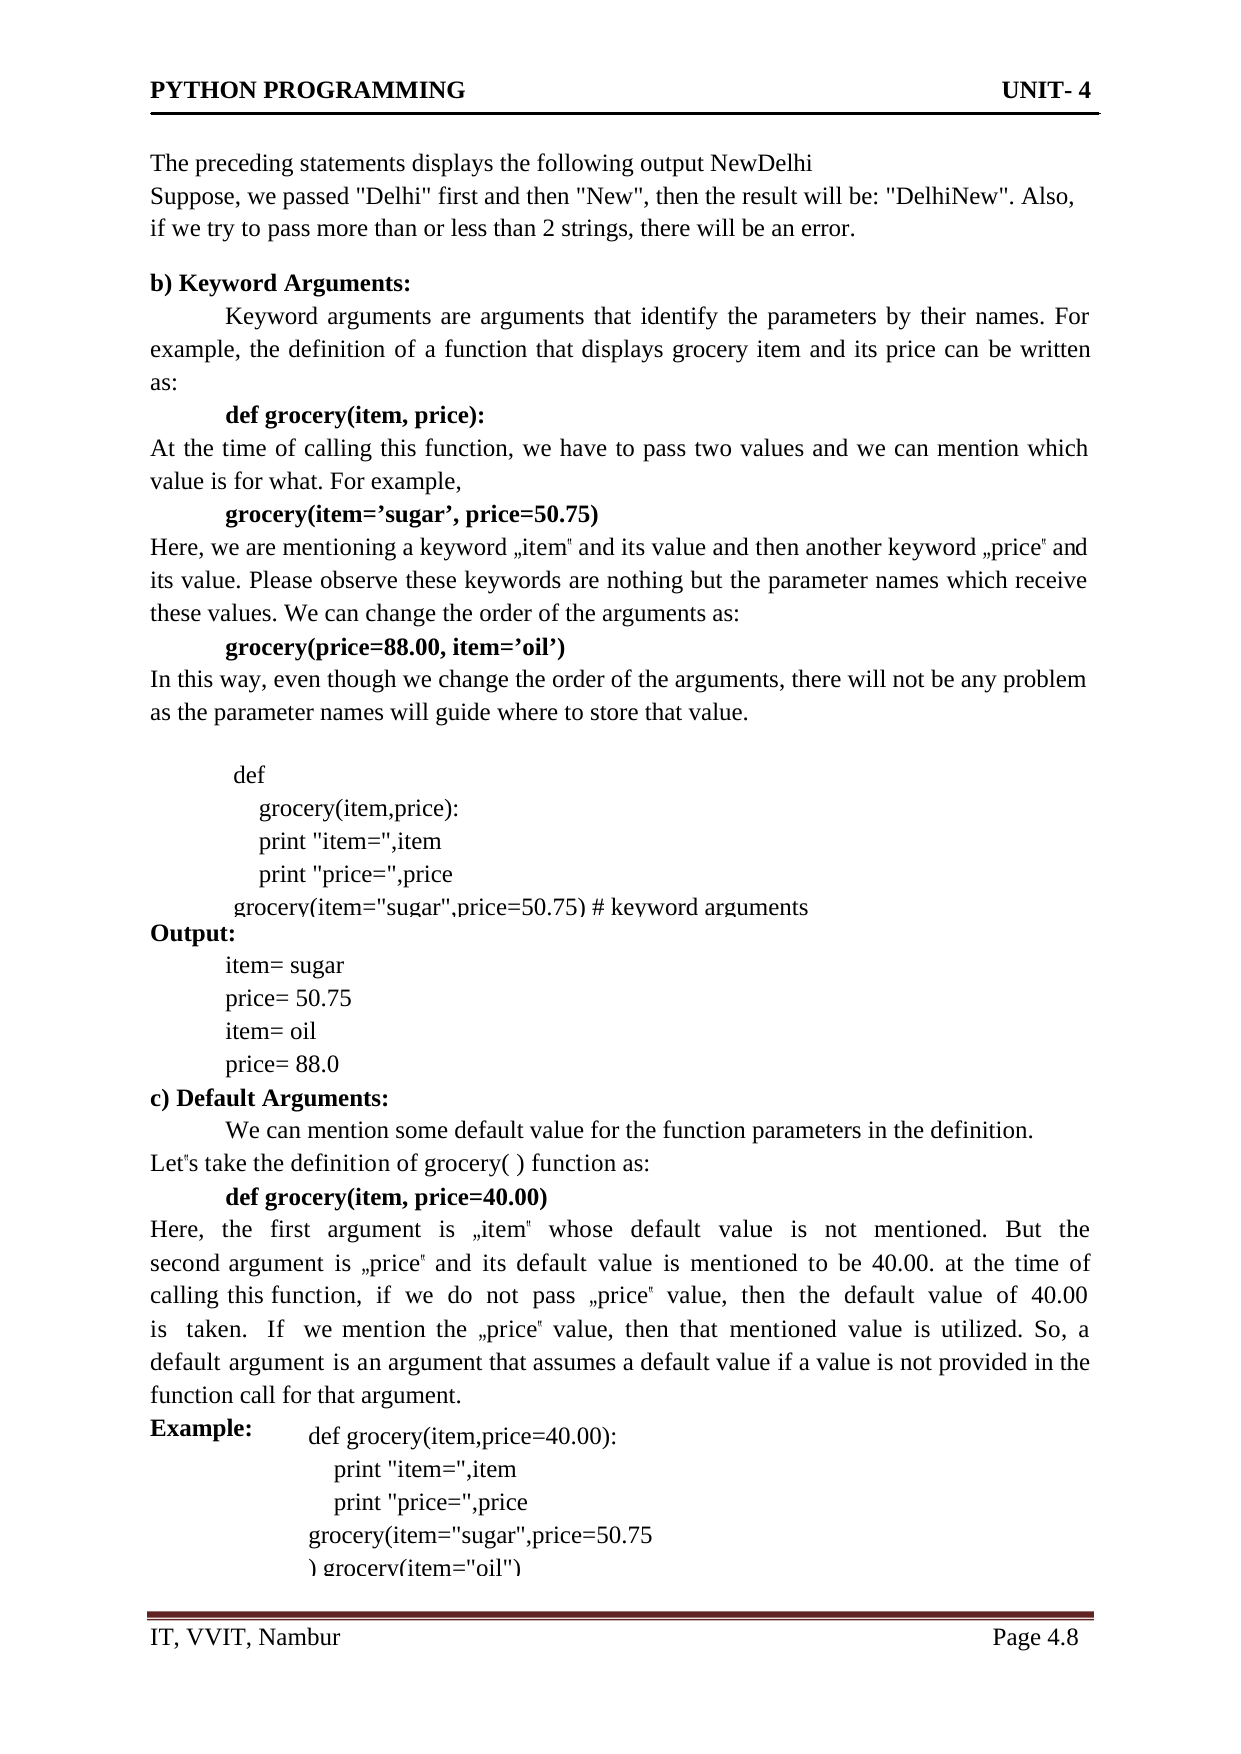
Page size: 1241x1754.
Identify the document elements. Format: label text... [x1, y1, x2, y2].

subtitle Default Arguments: [150, 1083, 1105, 1112]
subtitle Example: [150, 1413, 1105, 1442]
text Keyword arguments are arguments that identify the parameters by their names. For example, the definition of a function that displays grocery item and its price can be written as: [150, 301, 1091, 396]
text Here, we are mentioning a keyword „item‟ and its value and then another keyword „price‟ and its value. Please observe these keywords are nothing but the parameter names which receive these values. We can change the order of the arguments as: [150, 532, 1089, 627]
subtitle def grocery(item, price=40.00) [225, 1182, 1105, 1211]
text Here, the first argument is „item‟ whose default value is not mentioned. But the second argument is „price‟ and its default value is mentioned to be 40.00. at the time of calling this function, if we do not pass „price‟ value, then the default value of 40.00 is taken. If we mention the „price‟ value, then that mentioned value is utilized. So, a default argument is an argument that assumes a default value if a value is not provided in the function call for that argument. [150, 1214, 1090, 1408]
subtitle grocery(item=’sugar’, price=50.75) [225, 499, 1105, 528]
text Let‟s take the definition of grocery( ) function as: [150, 1148, 1105, 1177]
text item= sugar price= 50.75 item= oil price= 88.0 [225, 950, 353, 1078]
subtitle grocery(price=88.00, item=’oil’) [225, 632, 1105, 660]
text In this way, even though we change the order of the arguments, there will not be any problem as the parameter names will guide where to store that value. [150, 664, 1087, 726]
subtitle Output: [150, 918, 1105, 946]
text The preceding statements displays the following output NewDelhi [150, 148, 1105, 177]
subtitle Keyword Arguments: [150, 268, 1105, 297]
text We can mention some default value for the function parameters in the definition. [225, 1116, 1105, 1144]
text At the time of calling this function, we have to pass two values and we can mention which value is for what. For example, [150, 433, 1089, 495]
subtitle def grocery(item, price): [225, 401, 1105, 429]
text Suppose, we passed "Delhi" first and then "New", then the result will be: "DelhiNew". Also, if we try to pass more than or less than 2 strings, there will be an error. [150, 181, 1084, 242]
